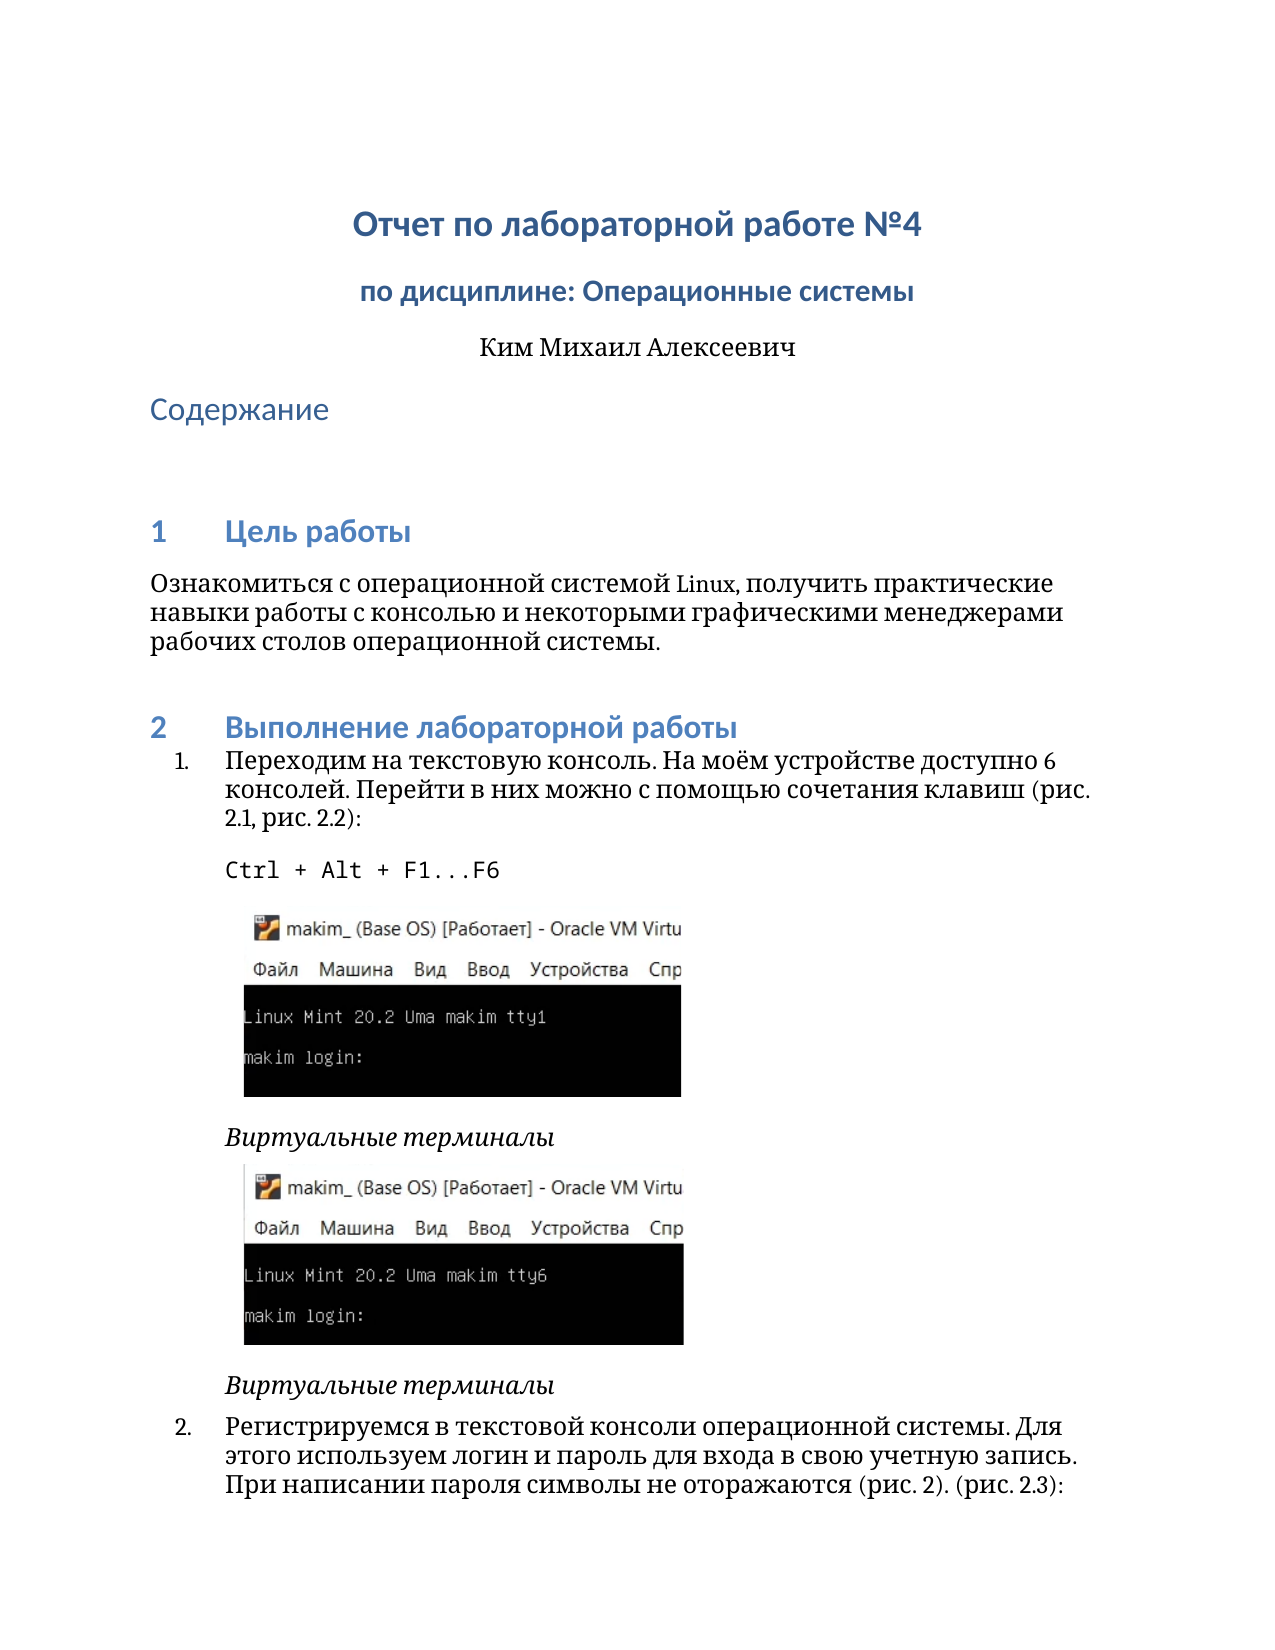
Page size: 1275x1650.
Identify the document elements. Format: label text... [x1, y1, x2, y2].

list Ctrl + Alt + F1...F6 [175, 854, 1125, 885]
list Виртуальные терминалы [175, 1123, 1125, 1152]
subtitle 2 Выполнение лабораторной работы [150, 706, 1125, 747]
picture [243, 906, 682, 1097]
text Ознакомиться с операционной системой Linux, получить практические навыки работы с консолью и некоторыми графическими менеджерами рабочих столов операционной системы. [150, 570, 1125, 656]
list Регистрируемся в текстовой консоли операционной системы. Для этого используем логин и пароль для входа в свою учетную запись. При написании пароля символы не оторажаются (рис. 2). (рис. 2.3): [175, 1413, 1125, 1499]
picture [243, 1164, 684, 1345]
subtitle 1 Цель работы [150, 510, 1125, 551]
text Ким Михаил Алексеевич [150, 334, 1125, 363]
list Переходим на текстовую консоль. На моём устройстве доступно 6 консолей. Перейти в них можно с помощью сочетания клавиш (рис. 2.1, рис. 2.2): [175, 747, 1125, 833]
title Отчет по лабораторной работе №4 [150, 200, 1125, 246]
list Виртуальные терминалы [175, 1372, 1125, 1401]
subtitle по дисциплине: Операционные системы [150, 271, 1125, 309]
